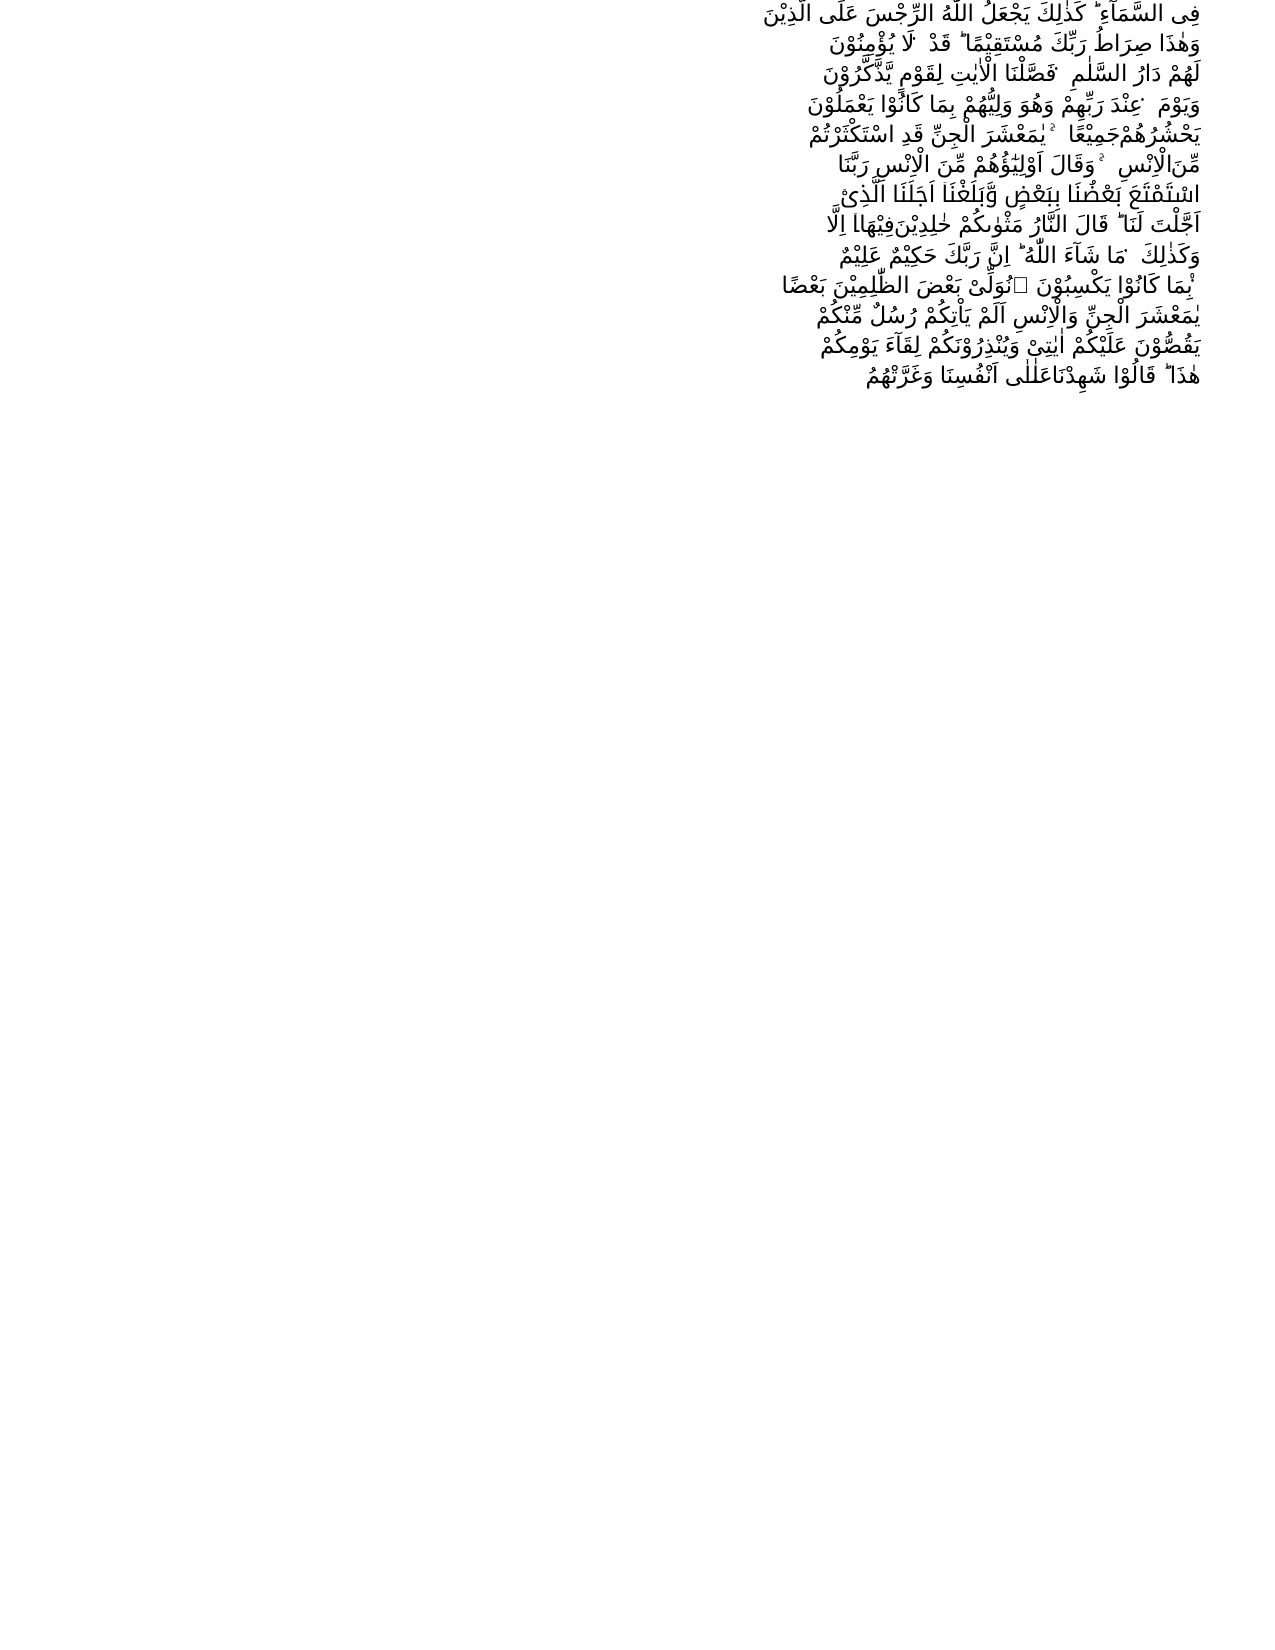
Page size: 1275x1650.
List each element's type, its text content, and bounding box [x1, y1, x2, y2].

text یَحْشُرُهُمْ جَمِیْعًا ۚ یٰمَعْشَرَ الْجِنِّ قَدِ اسْتَكْثَرْتُمْ [75, 121, 1200, 147]
text فِی السَّمَآءِ ؕ كَذٰلِكَ یَجْعَلُ اللّٰهُ الرِّجْسَ عَلَی الَّذِیْنَ [75, 0, 1200, 26]
text اسْتَمْتَعَ بَعْضُنَا بِبَعْضٍ وَّبَلَغْنَاۤ اَجَلَنَا الَّذِیْۤ [75, 181, 1200, 208]
text لَا یُؤْمِنُوْنَ ۟ وَهٰذَا صِرَاطُ رَبِّكَ مُسْتَقِیْمًا ؕ قَدْ [75, 30, 1200, 57]
text فَصَّلْنَا الْاٰیٰتِ لِقَوْمٍ یَّذَّكَّرُوْنَ ۟ لَهُمْ دَارُ السَّلٰمِ [75, 60, 1200, 87]
text مِّنَ الْاِنْسِ ۚ وَقَالَ اَوْلِیٰٓؤُهُمْ مِّنَ الْاِنْسِ رَبَّنَا [75, 151, 1200, 177]
text عِنْدَ رَبِّهِمْ وَهُوَ وَلِیُّهُمْ بِمَا كَانُوْا یَعْمَلُوْنَ ۟ وَیَوْمَ [75, 91, 1200, 117]
text هٰذَا ؕ قَالُوْا شَهِدْنَا عَلٰۤی اَنْفُسِنَا وَغَرَّتْهُمُ [75, 362, 1200, 389]
text اَجَّلْتَ لَنَا ؕ قَالَ النَّارُ مَثْوٰىكُمْ خٰلِدِیْنَ فِیْهَاۤ اِلَّا [75, 211, 1200, 238]
text یَقُصُّوْنَ عَلَیْكُمْ اٰیٰتِیْ وَیُنْذِرُوْنَكُمْ لِقَآءَ یَوْمِكُمْ [75, 332, 1200, 359]
text یٰمَعْشَرَ الْجِنِّ وَالْاِنْسِ اَلَمْ یَاْتِكُمْ رُسُلٌ مِّنْكُمْ [75, 302, 1200, 328]
text نُوَلِّیْ بَعْضَ الظّٰلِمِیْنَ بَعْضًا بِمَا كَانُوْا یَكْسِبُوْنَ ۟۠ [75, 272, 1200, 298]
text مَا شَآءَ اللّٰهُ ؕ اِنَّ رَبَّكَ حَكِیْمٌ عَلِیْمٌ ۟ وَكَذٰلِكَ [75, 242, 1200, 268]
